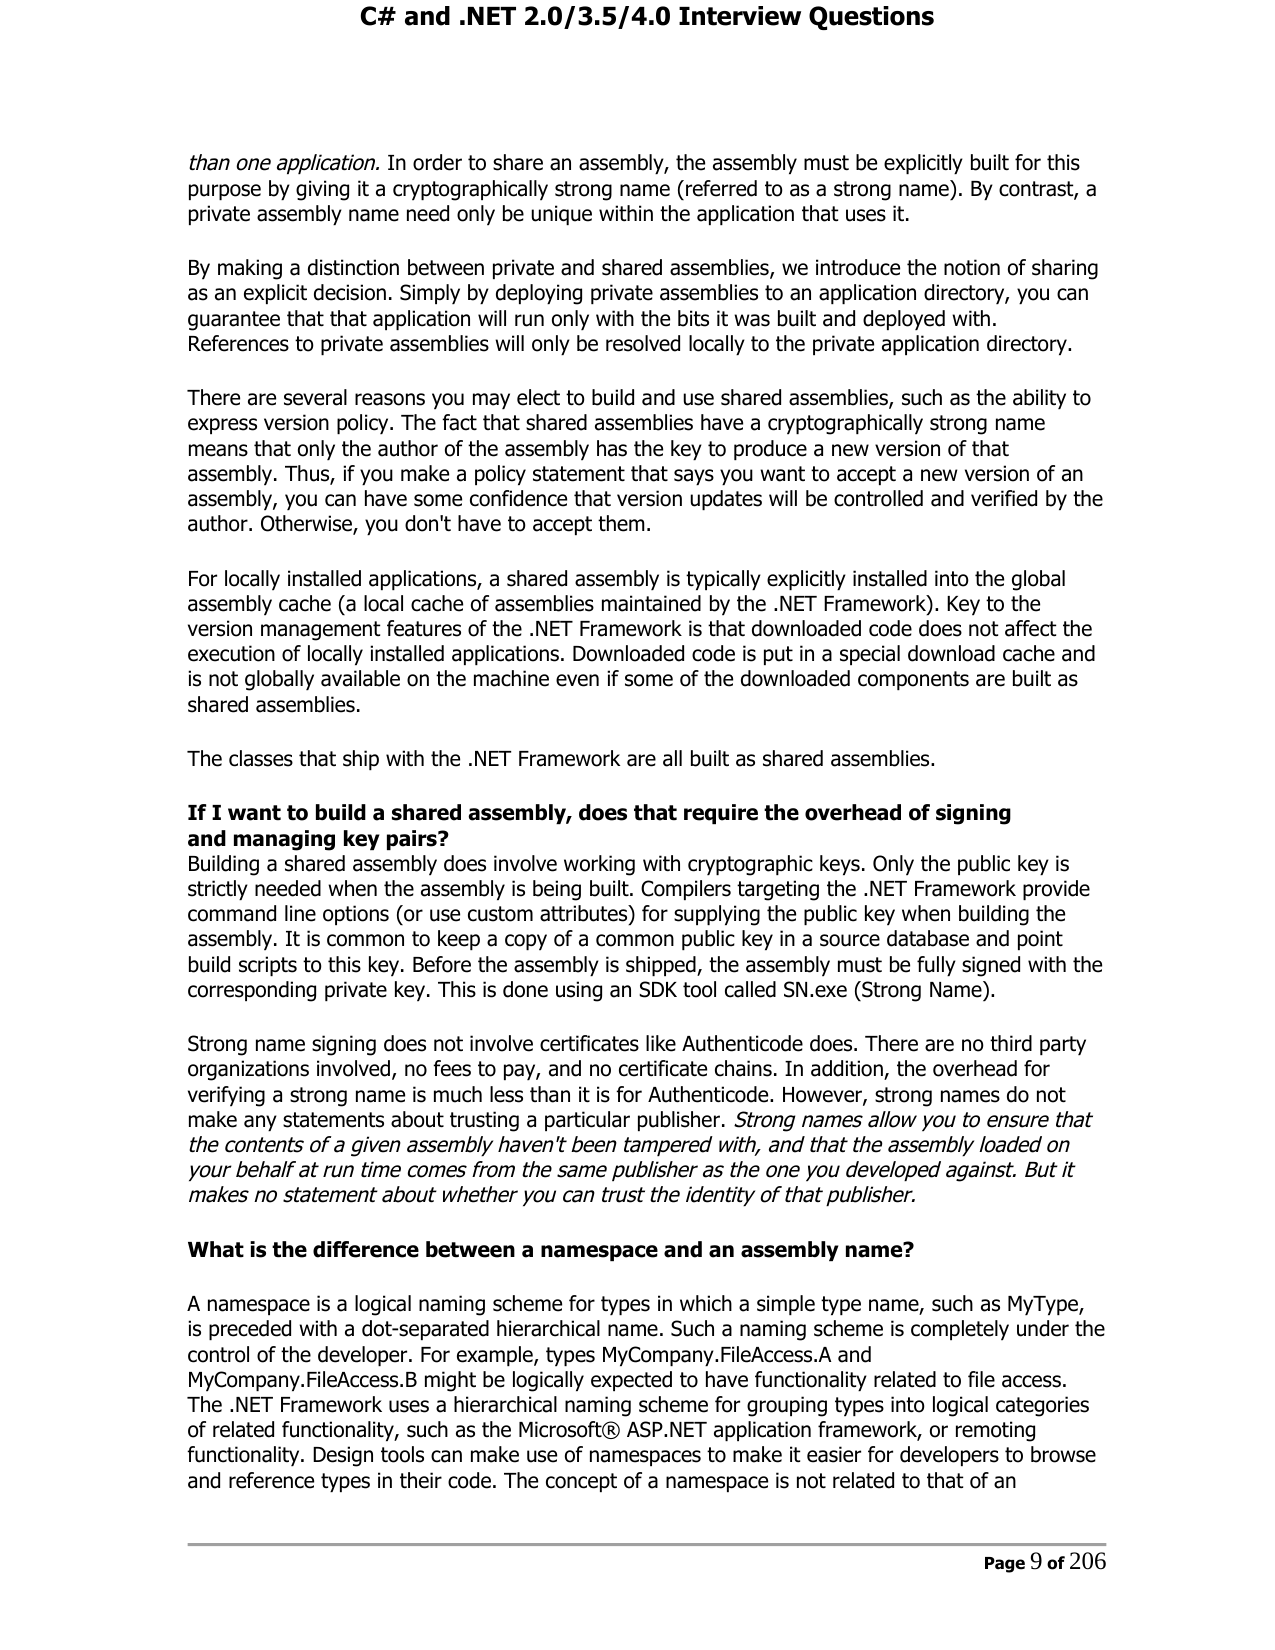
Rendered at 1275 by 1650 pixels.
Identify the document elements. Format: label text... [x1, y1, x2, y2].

text For locally installed applications, a shared assembly is typically explicitly installed into the global assembly cache (a local cache of assemblies maintained by the .NET Framework). Key to the version management features of the .NET Framework is that downloaded code does not affect the execution of locally installed applications. Downloaded code is put in a special download cache and is not globally available on the machine even if some of the downloaded components are built as shared assemblies. [187, 565, 1106, 716]
subtitle and managing key pairs? [187, 825, 1106, 850]
text There are several reasons you may elect to build and use shared assemblies, such as the ability to express version policy. The fact that shared assemblies have a cryptographically strong name means that only the author of the assembly has the key to produce a new version of that assembly. Thus, if you make a policy statement that says you want to accept a new version of an assembly, you can have some confidence that version updates will be controlled and verified by the author. Otherwise, you don't have to accept them. [187, 385, 1106, 536]
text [187, 150, 1106, 226]
subtitle What is the difference between a namespace and an assembly name? [187, 1236, 1106, 1262]
text By making a distinction between private and shared assemblies, we introduce the notion of sharing as an explicit decision. Simply by deploying private assemblies to an application directory, you can guarantee that that application will run only with the bits it was built and deployed with. References to private assemblies will only be resolved locally to the private application directory. [187, 255, 1106, 356]
text Building a shared assembly does involve working with cryptographic keys. Only the public key is strictly needed when the assembly is being built. Compilers targeting the .NET Framework provide command line options (or use custom attributes) for supplying the public key when building the assembly. It is common to keep a copy of a common public key in a source database and point build scripts to this key. Before the assembly is shipped, the assembly must be fully signed with the corresponding private key. This is done using an SDK tool called SN.exe (Strong Name). [187, 850, 1106, 1002]
text The classes that ship with the .NET Framework are all built as shared assemblies. [187, 746, 1106, 771]
subtitle If I want to build a shared assembly, does that require the overhead of signing [187, 800, 1106, 825]
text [187, 1291, 1106, 1492]
text Strong name signing does not involve certificates like Authenticode does. There are no third party organizations involved, no fees to pay, and no certificate chains. In addition, the overhead for verifying a strong name is much less than it is for Authenticode. However, strong names do not make any statements about trusting a particular publisher. Strong names allow you to ensure that the contents of a given assembly haven't been tampered with, and that the assembly loaded on your behalf at run time comes from the same publisher as the one you developed against. But it makes no statement about whether you can trust the identity of that publisher. [187, 1031, 1106, 1207]
